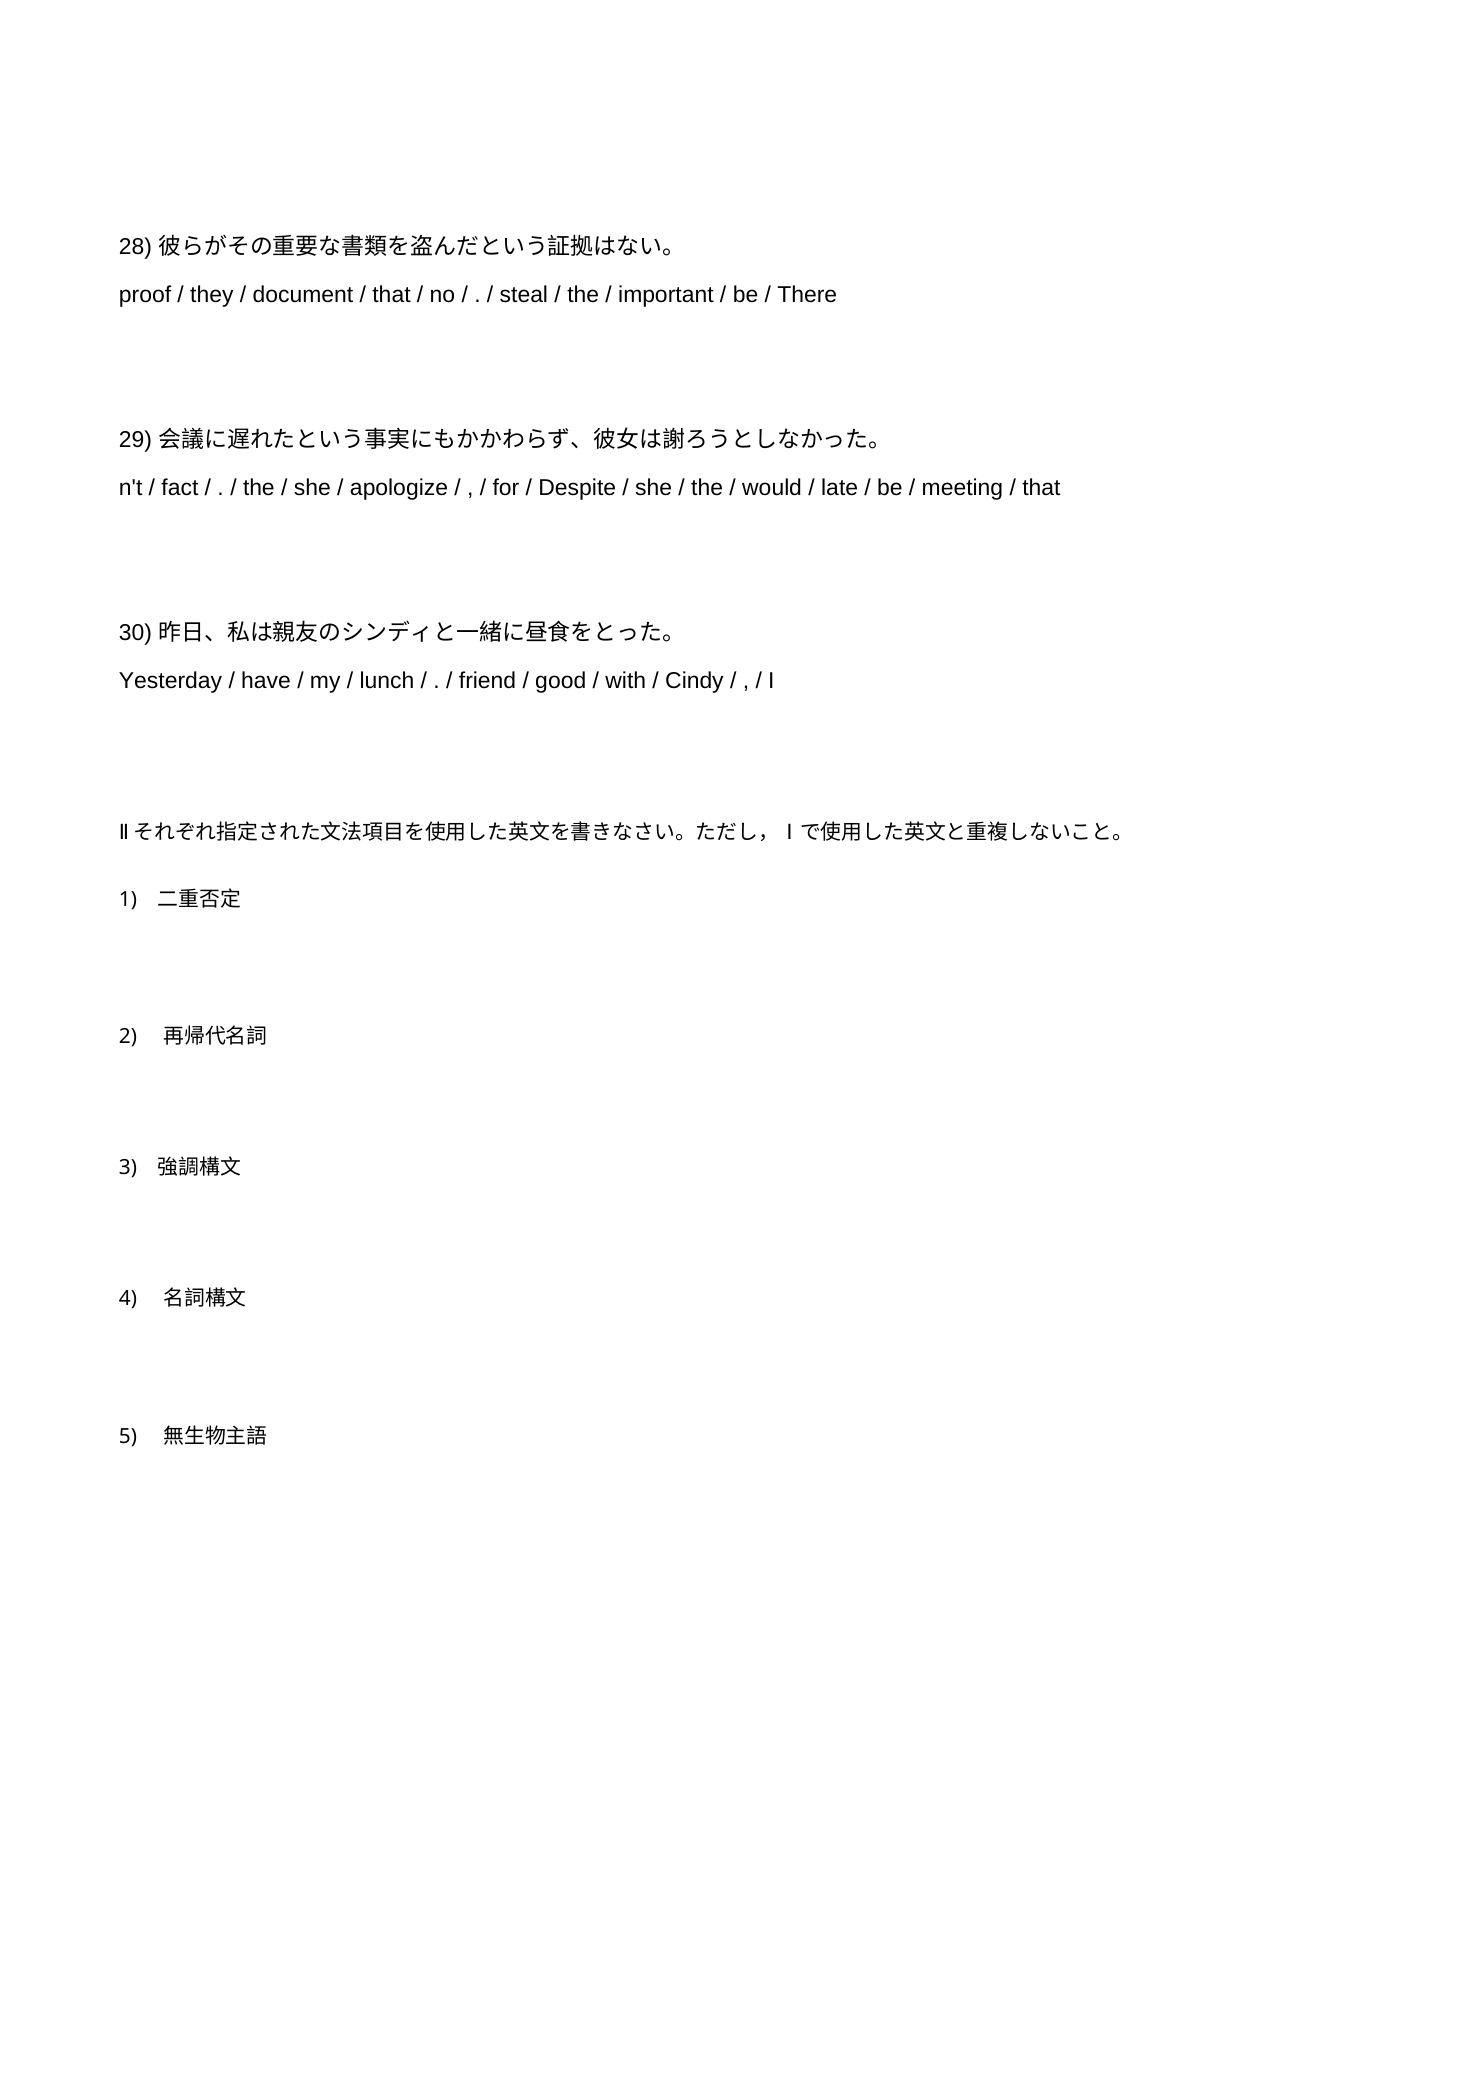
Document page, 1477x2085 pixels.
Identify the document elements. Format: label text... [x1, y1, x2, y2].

text 30) 昨日、私は親友のシンディと一緒に昼食をとった。 [119, 619, 1226, 645]
text proof / they / document / that / no / . / steal / the / important / be / There [119, 281, 1361, 307]
text 29) 会議に遅れたという事実にもかかわらず、彼女は謝ろうとしなかった。 [119, 426, 1226, 452]
text Yesterday / have / my / lunch / . / friend / good / with / Cindy / , / I [119, 667, 1361, 693]
text 28) 彼らがその重要な書類を盗んだという証拠はない。 [119, 233, 1226, 259]
text n't / fact / . / the / she / apologize / , / for / Despite / she / the / would / late / be / meeting / that [119, 474, 1361, 501]
